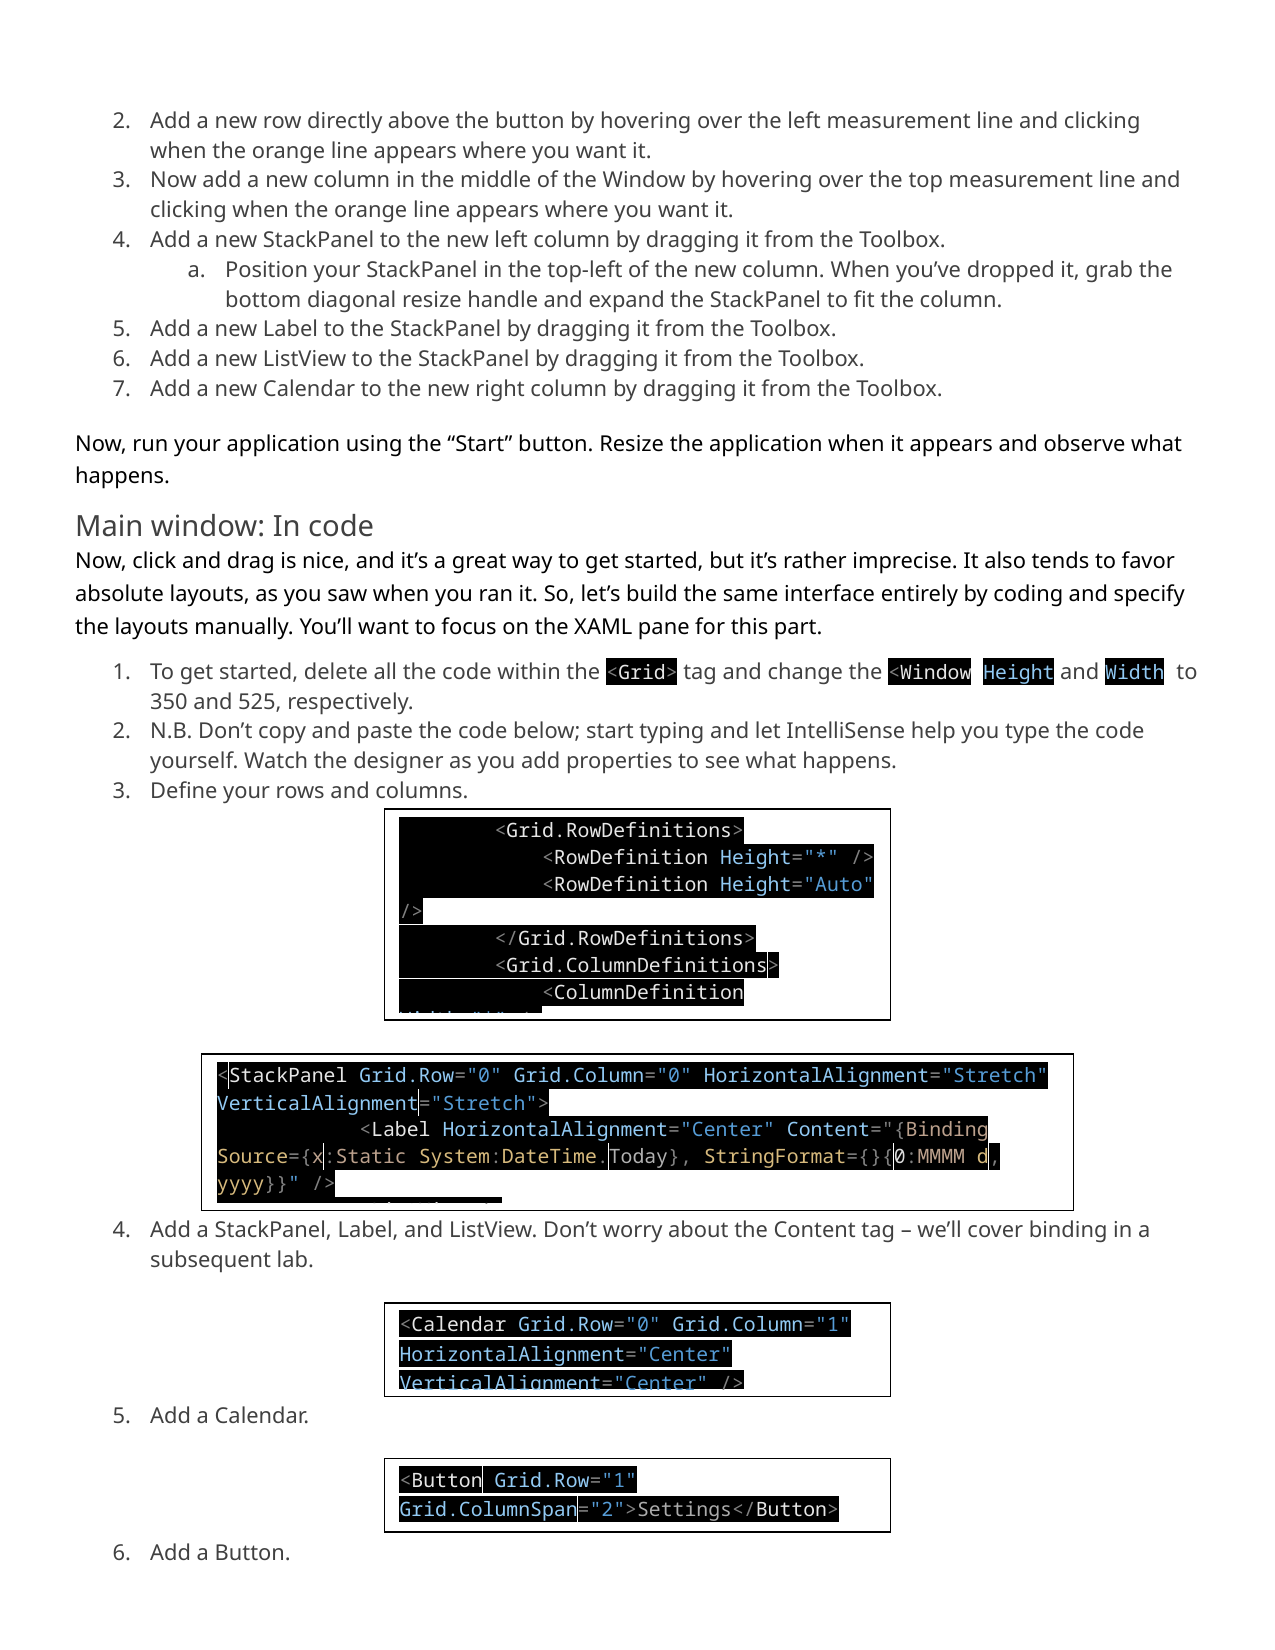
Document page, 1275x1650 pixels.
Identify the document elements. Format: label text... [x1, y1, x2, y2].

text Now, click and drag is nice, and it’s a great way to get started, but it’s rather imprecise. It also tends to favor absolute layouts, as you saw when you ran it. So, let’s build the same interface entirely by coding and specify the layouts manually. You’ll want to focus on the XAML pane for this part. [75, 545, 1200, 641]
list Add a Button. [112, 1430, 1200, 1566]
list To get started, delete all the code within the <Grid> tag and change the <Window Height and Width to 350 and 525, respectively. [112, 656, 1200, 716]
list Add a StackPanel, Label, and ListView. Don’t worry about the Content tag – we’ll cover binding in a subsequent lab. [112, 805, 1200, 1273]
list Position your StackPanel in the top-left of the new column. When you’ve dropped it, grab the bottom diagonal resize handle and expand the StackPanel to fit the column. [187, 254, 1200, 313]
list Define your rows and columns. [112, 775, 1200, 805]
text Now, run your application using the “Start” button. Resize the application when it appears and observe what happens. [75, 428, 1200, 490]
list Now add a new column in the middle of the Window by hovering over the top measurement line and clicking when the orange line appears where you want it. [112, 164, 1200, 224]
list Add a new row directly above the button by hovering over the left measurement line and clicking when the orange line appears where you want it. [112, 105, 1200, 164]
list Add a new ListView to the StackPanel by dragging it from the Toolbox. [112, 343, 1200, 373]
list Add a new Calendar to the new right column by dragging it from the Toolbox. [112, 373, 1200, 403]
list Add a new Label to the StackPanel by dragging it from the Toolbox. [112, 313, 1200, 343]
list N.B. Don’t copy and paste the code below; start typing and let IntelliSense help you type the code yourself. Watch the designer as you add properties to see what happens. [112, 716, 1200, 775]
list Add a Calendar. [112, 1273, 1200, 1430]
list Add a new StackPanel to the new left column by dragging it from the Toolbox. [112, 224, 1200, 254]
subtitle Main window: In code [75, 506, 1200, 545]
